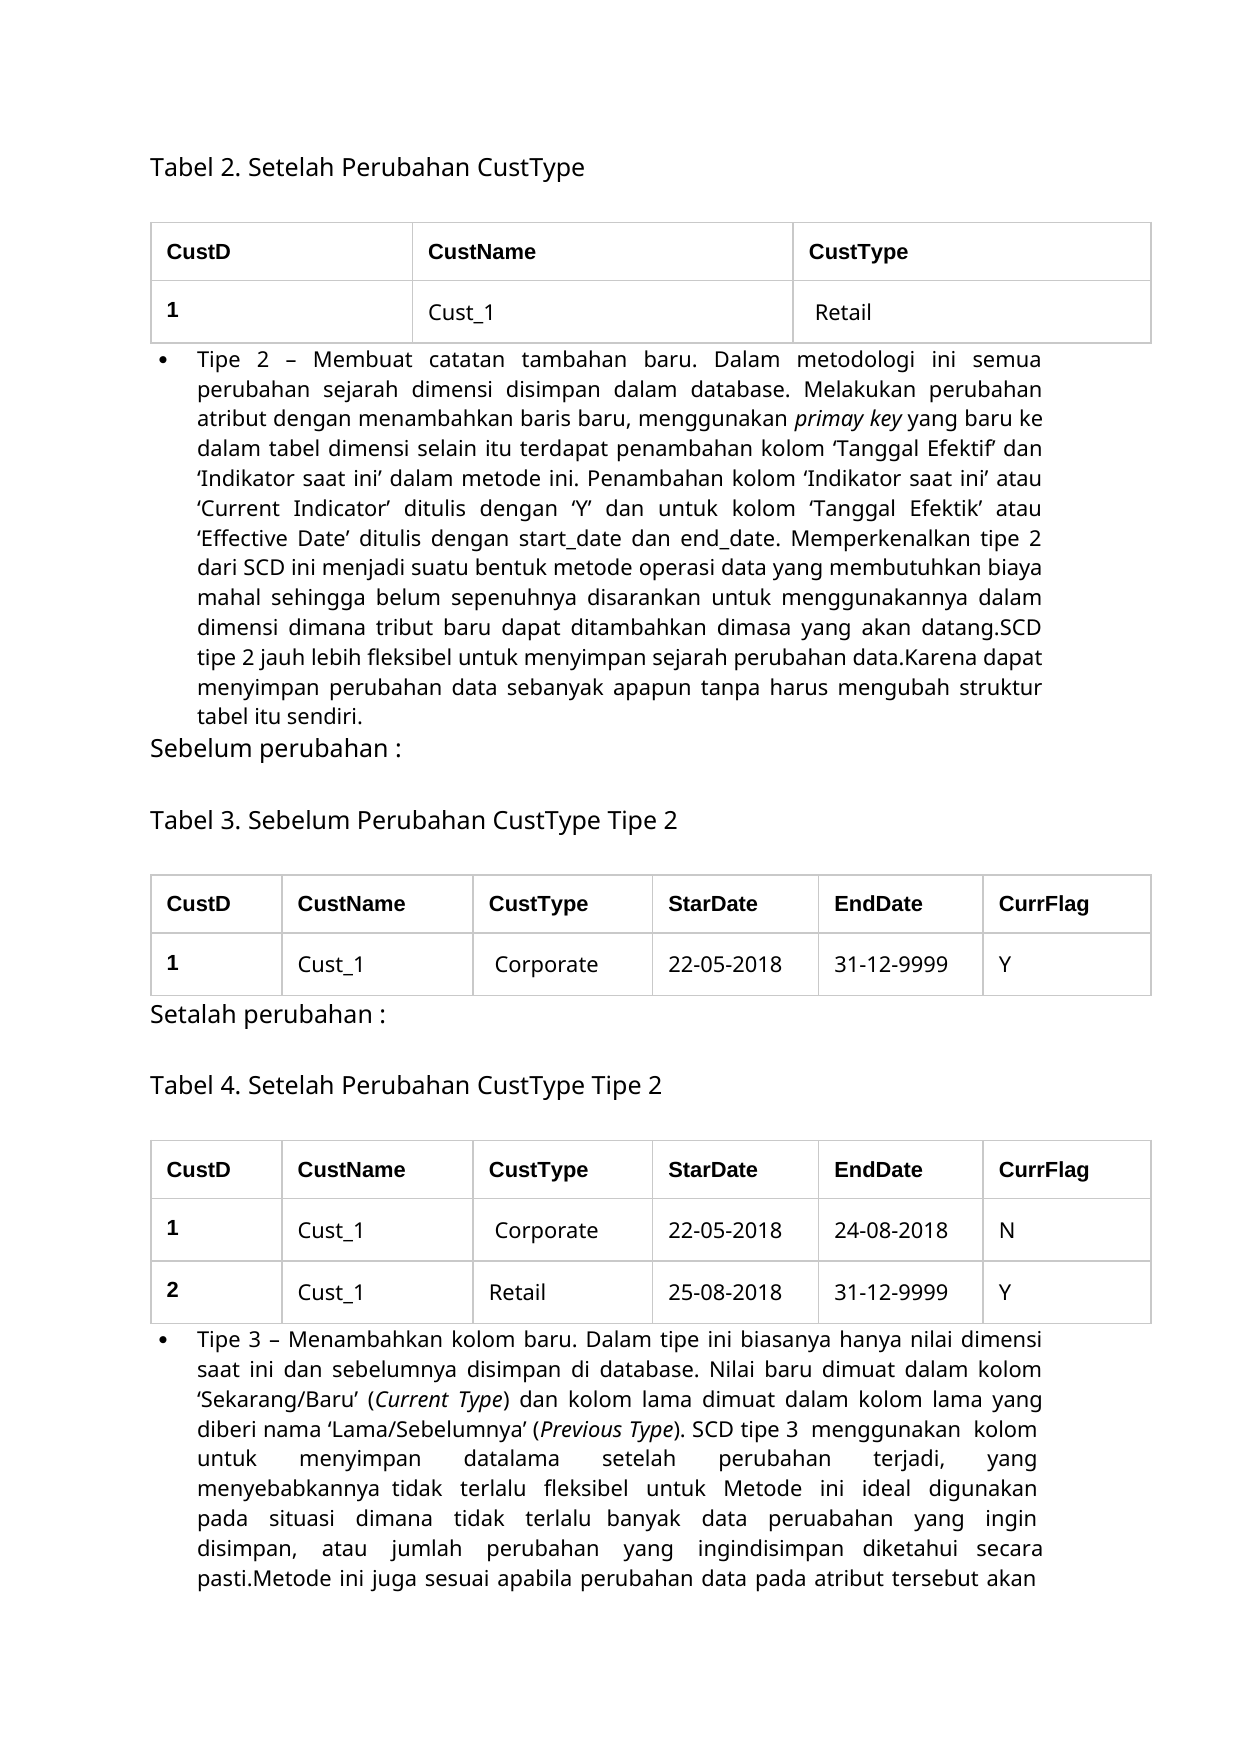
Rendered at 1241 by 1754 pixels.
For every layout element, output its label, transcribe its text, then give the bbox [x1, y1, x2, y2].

text Sebelum perubahan : [150, 731, 1090, 765]
table_header CustName [283, 1141, 472, 1197]
table_header CustD [152, 223, 412, 279]
table_header CustName [283, 876, 472, 932]
table_cell Cust_1 [283, 934, 472, 995]
table_cell 1 [152, 1199, 281, 1260]
table_cell 22-05-2018 [653, 1199, 818, 1260]
text Setalah perubahan : [150, 996, 1090, 1030]
text Tabel 4. Setelah Perubahan CustType Tipe 2 [150, 1068, 1090, 1102]
table_cell 22-05-2018 [653, 934, 818, 995]
table_cell N [984, 1199, 1150, 1260]
table_header StarDate [653, 1141, 818, 1197]
table_header EndDate [819, 1141, 982, 1197]
table_cell 2 [152, 1262, 281, 1323]
table_cell 1 [152, 934, 281, 995]
table_cell Cust_1 [413, 281, 792, 342]
table_cell Cust_1 [283, 1199, 472, 1260]
text Tabel 2. Setelah Perubahan CustType [150, 150, 1090, 184]
table_header CustType [474, 1141, 652, 1197]
table_header CustD [152, 1141, 281, 1197]
table_cell 31-12-9999 [819, 934, 982, 995]
table_header EndDate [819, 876, 982, 932]
table_cell Corporate [474, 934, 652, 995]
table_header CurrFlag [984, 1141, 1150, 1197]
text Tabel 3. Sebelum Perubahan CustType Tipe 2 [150, 803, 1090, 837]
table_header CustD [152, 876, 281, 932]
table_cell Cust_1 [283, 1262, 472, 1323]
table_cell 24-08-2018 [819, 1199, 982, 1260]
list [159, 1324, 1043, 1592]
table_header CustName [413, 223, 792, 279]
table_cell Corporate [474, 1199, 652, 1260]
table_cell 31-12-9999 [819, 1262, 982, 1323]
table_header CustType [794, 223, 1150, 279]
table_header CurrFlag [984, 876, 1150, 932]
table_cell 25-08-2018 [653, 1262, 818, 1323]
table_cell 1 [152, 281, 412, 342]
table_header StarDate [653, 876, 818, 932]
list Tipe 2 – Membuat catatan tambahan baru. Dalam metodologi ini semua perubahan sejarah dimensi disimpan dalam database. Melakukan perubahan atribut dengan menambahkan baris baru, menggunakan primay key yang baru ke dalam tabel dimensi selain itu terdapat penambahan kolom ‘Tanggal Efektif’ dan ‘Indikator saat ini’ dalam metode ini. Penambahan kolom ‘Indikator saat ini’ atau ‘Current Indicator’ ditulis dengan ‘Y’ dan untuk kolom ‘Tanggal Efektik’ atau ‘Effective Date’ ditulis dengan start_date dan end_date. Memperkenalkan tipe 2 dari SCD ini menjadi suatu bentuk metode operasi data yang membutuhkan biaya mahal sehingga belum sepenuhnya disarankan untuk menggunakannya dalam dimensi dimana tribut baru dapat ditambahkan dimasa yang akan datang.SCD tipe 2 jauh lebih fleksibel untuk menyimpan sejarah perubahan data.Karena dapat menyimpan perubahan data sebanyak apapun tanpa harus mengubah struktur tabel itu sendiri. [159, 344, 1043, 731]
table_cell Y [984, 934, 1150, 995]
table_cell Y [984, 1262, 1150, 1323]
table_header CustType [474, 876, 652, 932]
table_cell Retail [794, 281, 1150, 342]
table_cell Retail [474, 1262, 652, 1323]
